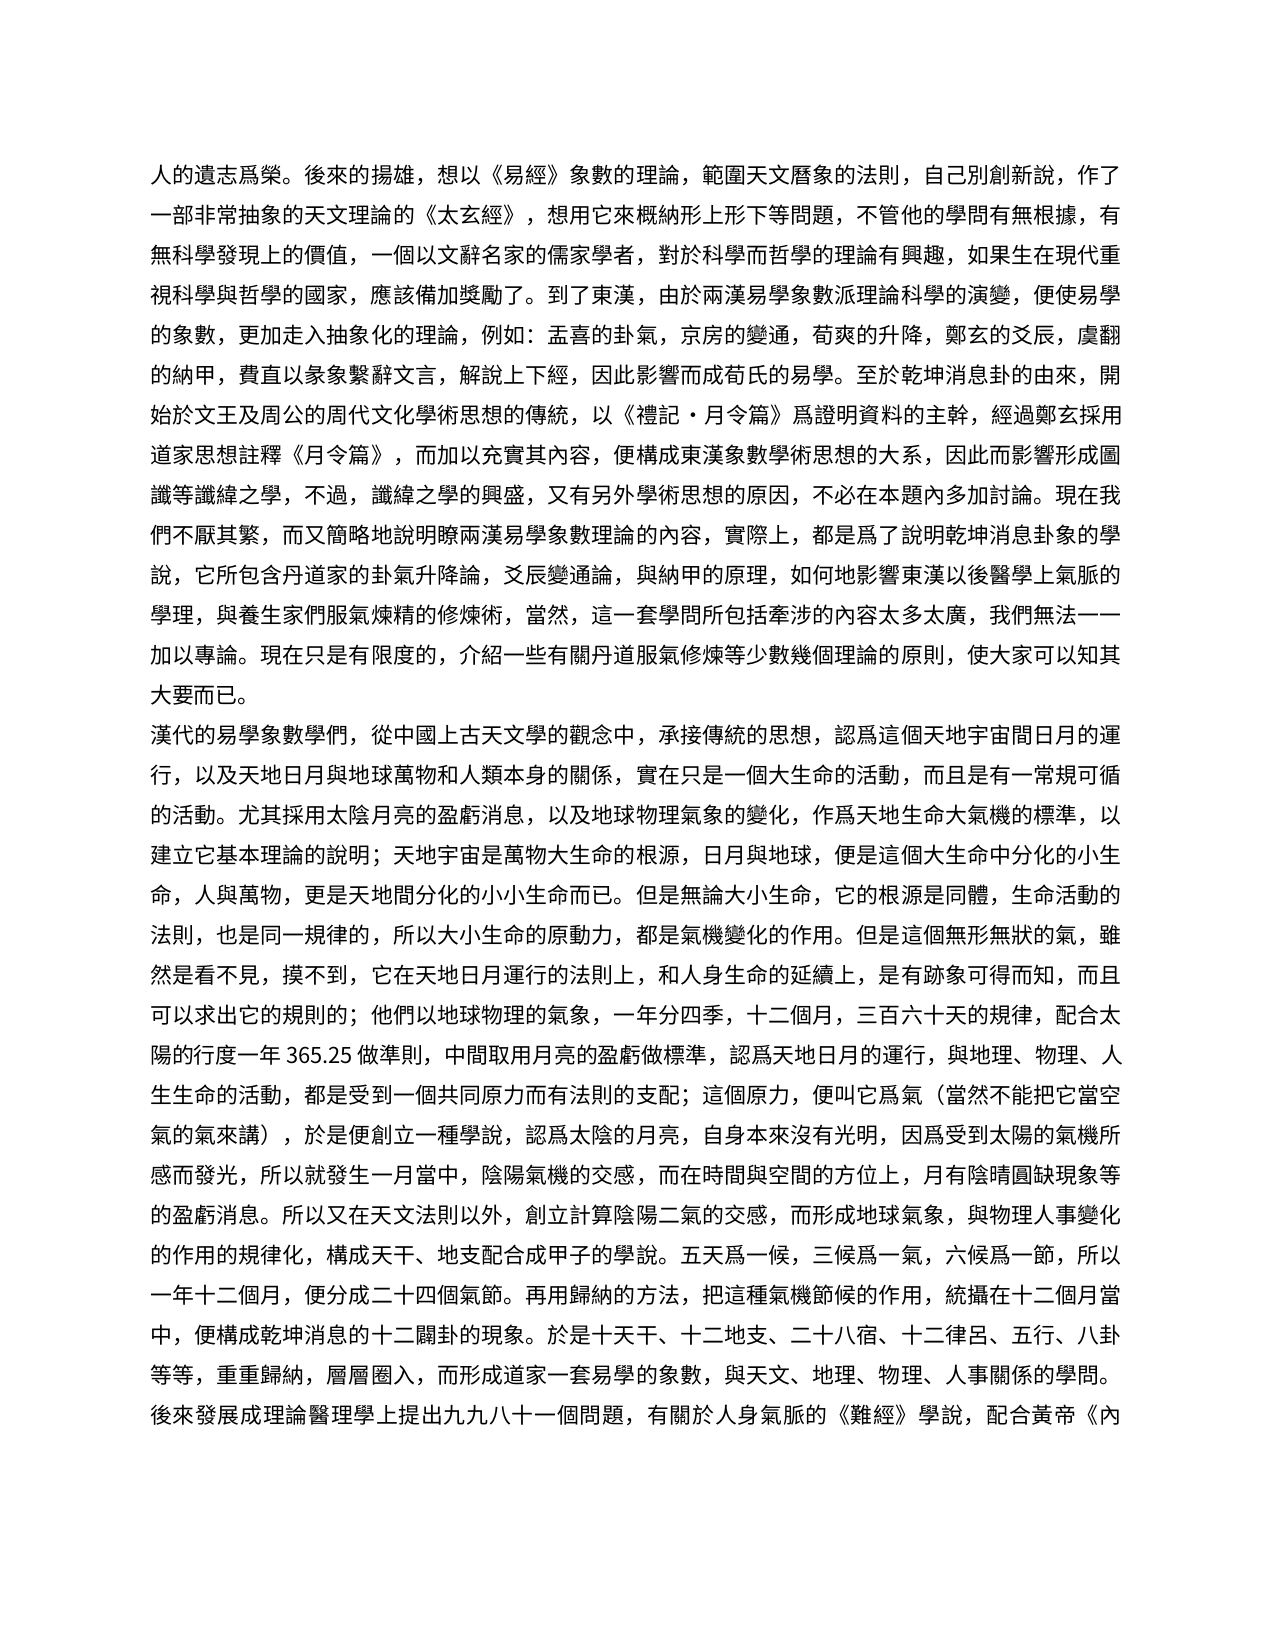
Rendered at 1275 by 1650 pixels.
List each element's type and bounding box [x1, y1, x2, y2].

text [150, 710, 1125, 1430]
text [150, 150, 1125, 710]
